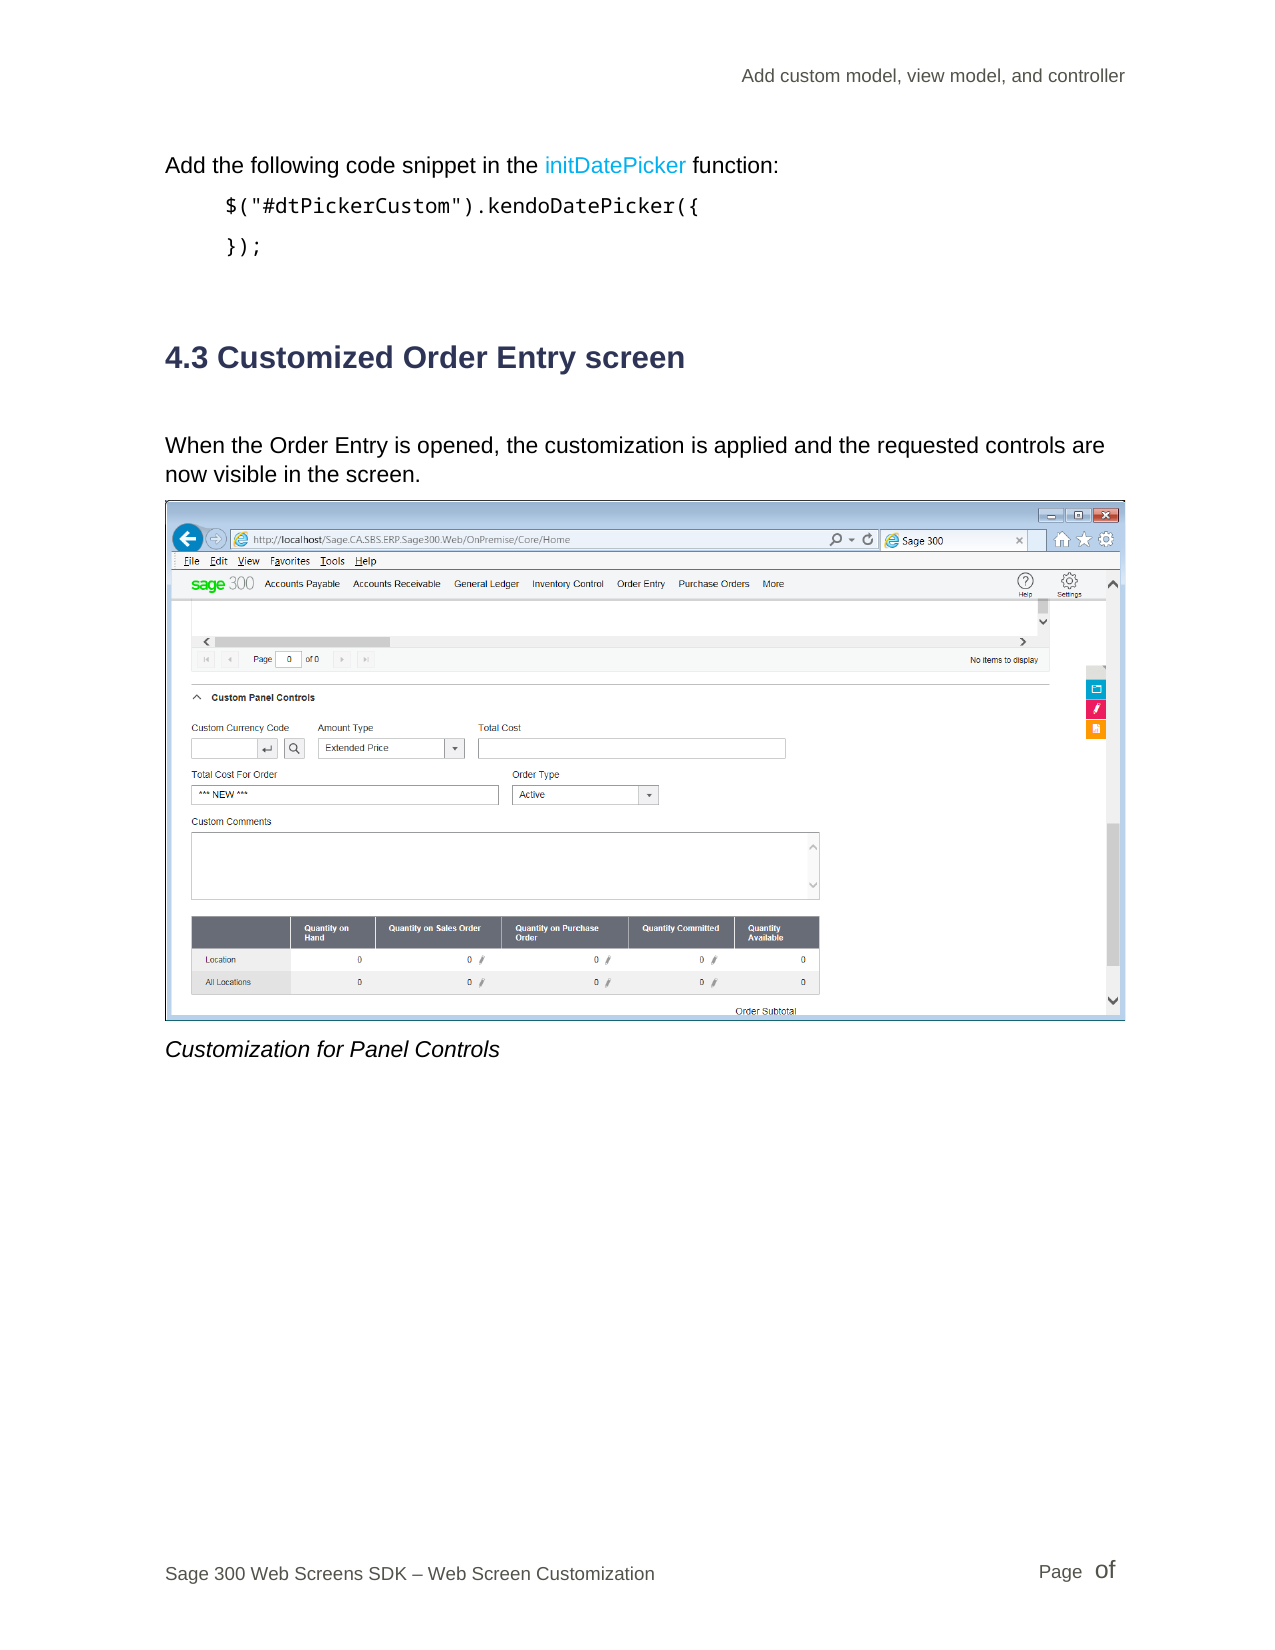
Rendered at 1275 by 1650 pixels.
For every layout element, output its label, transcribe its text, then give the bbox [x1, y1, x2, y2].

text $("#dtPickerCustom").kendoDatePicker({ [202, 191, 1125, 219]
text When the Order Entry is opened, the customization is applied and the requested controls are now visible in the screen. [165, 429, 1125, 488]
text Add the following code snippet in the initDatePicker function: [165, 149, 1125, 178]
text }); [217, 232, 1125, 260]
subtitle 4.3 Customized Order Entry screen [165, 339, 1125, 375]
picture [165, 500, 1126, 1021]
text Customization for Panel Controls [165, 1033, 1125, 1062]
